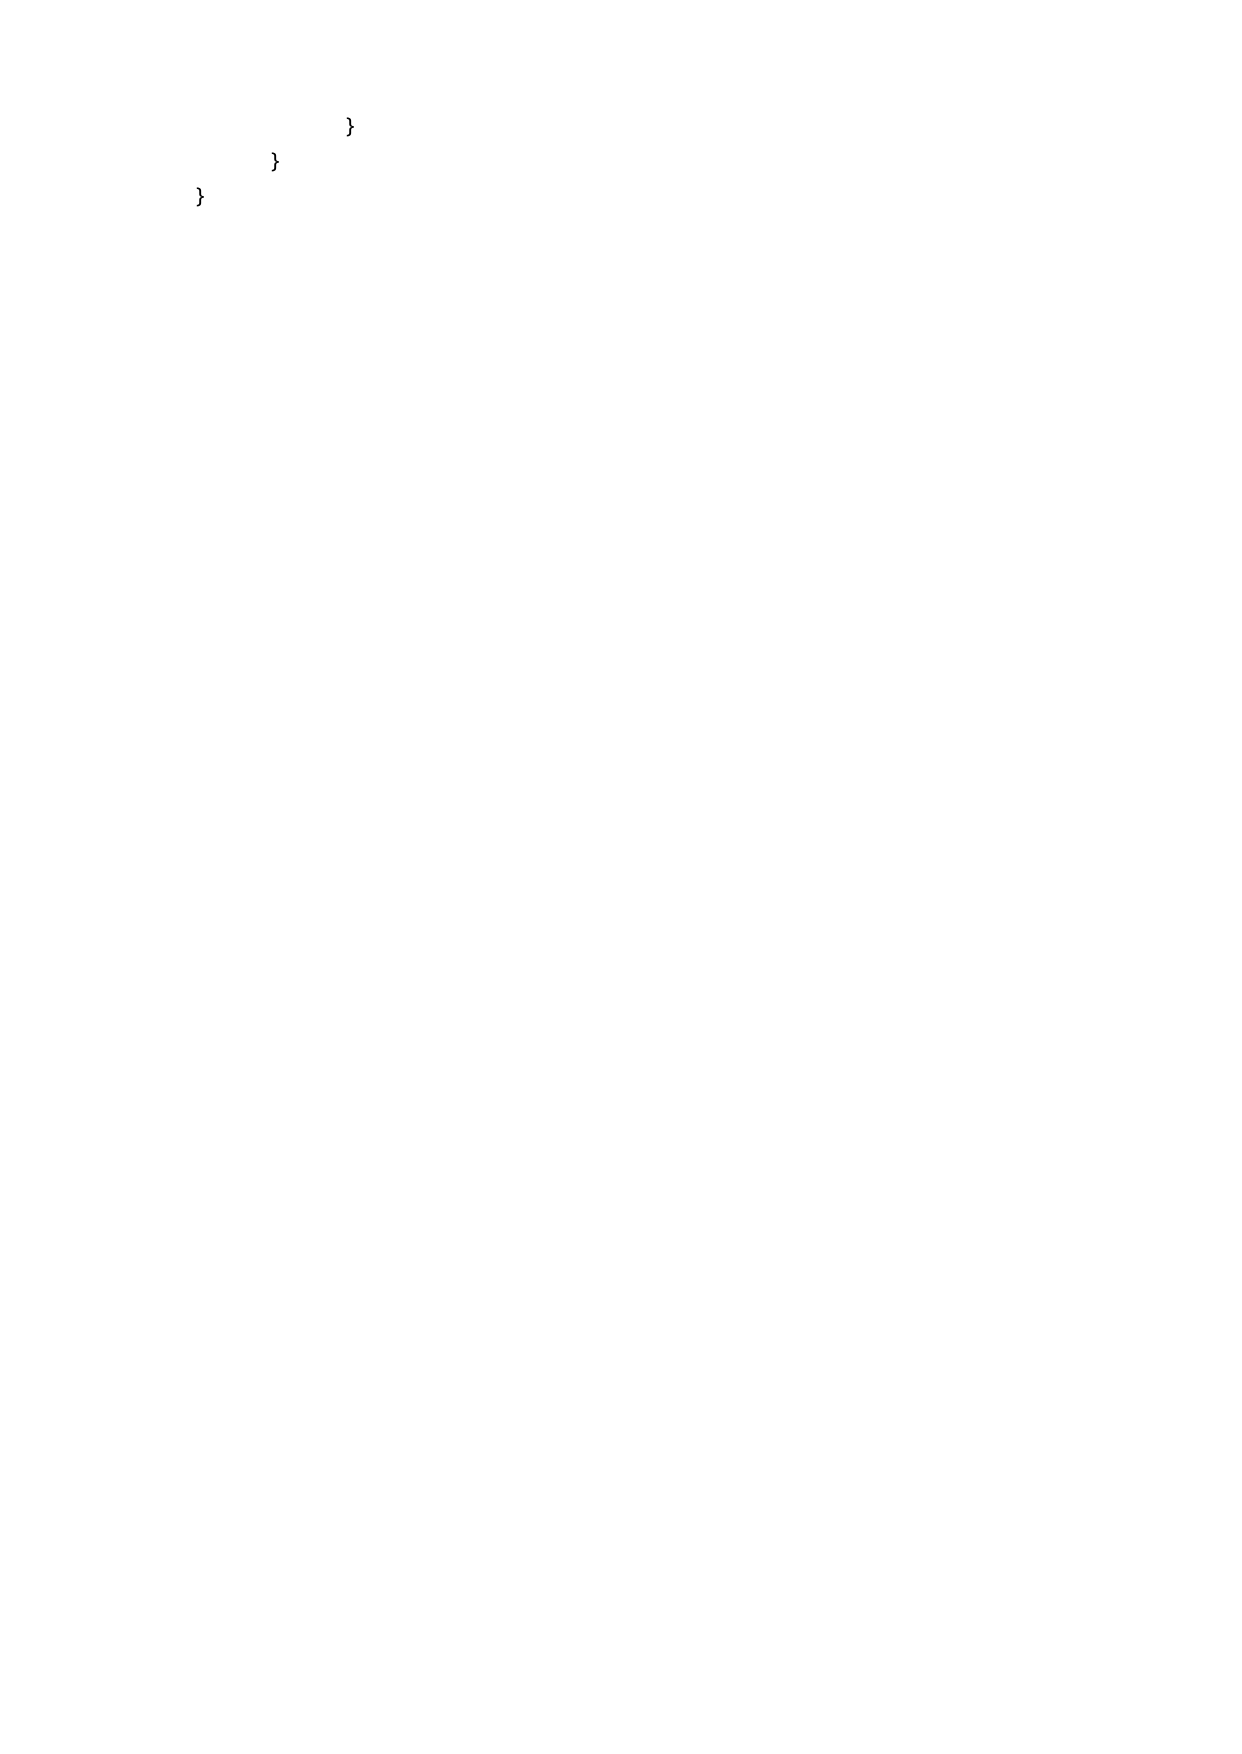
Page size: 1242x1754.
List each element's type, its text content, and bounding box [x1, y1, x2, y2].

text } [194, 180, 1113, 210]
text } [344, 110, 1113, 140]
text } [269, 145, 1113, 175]
